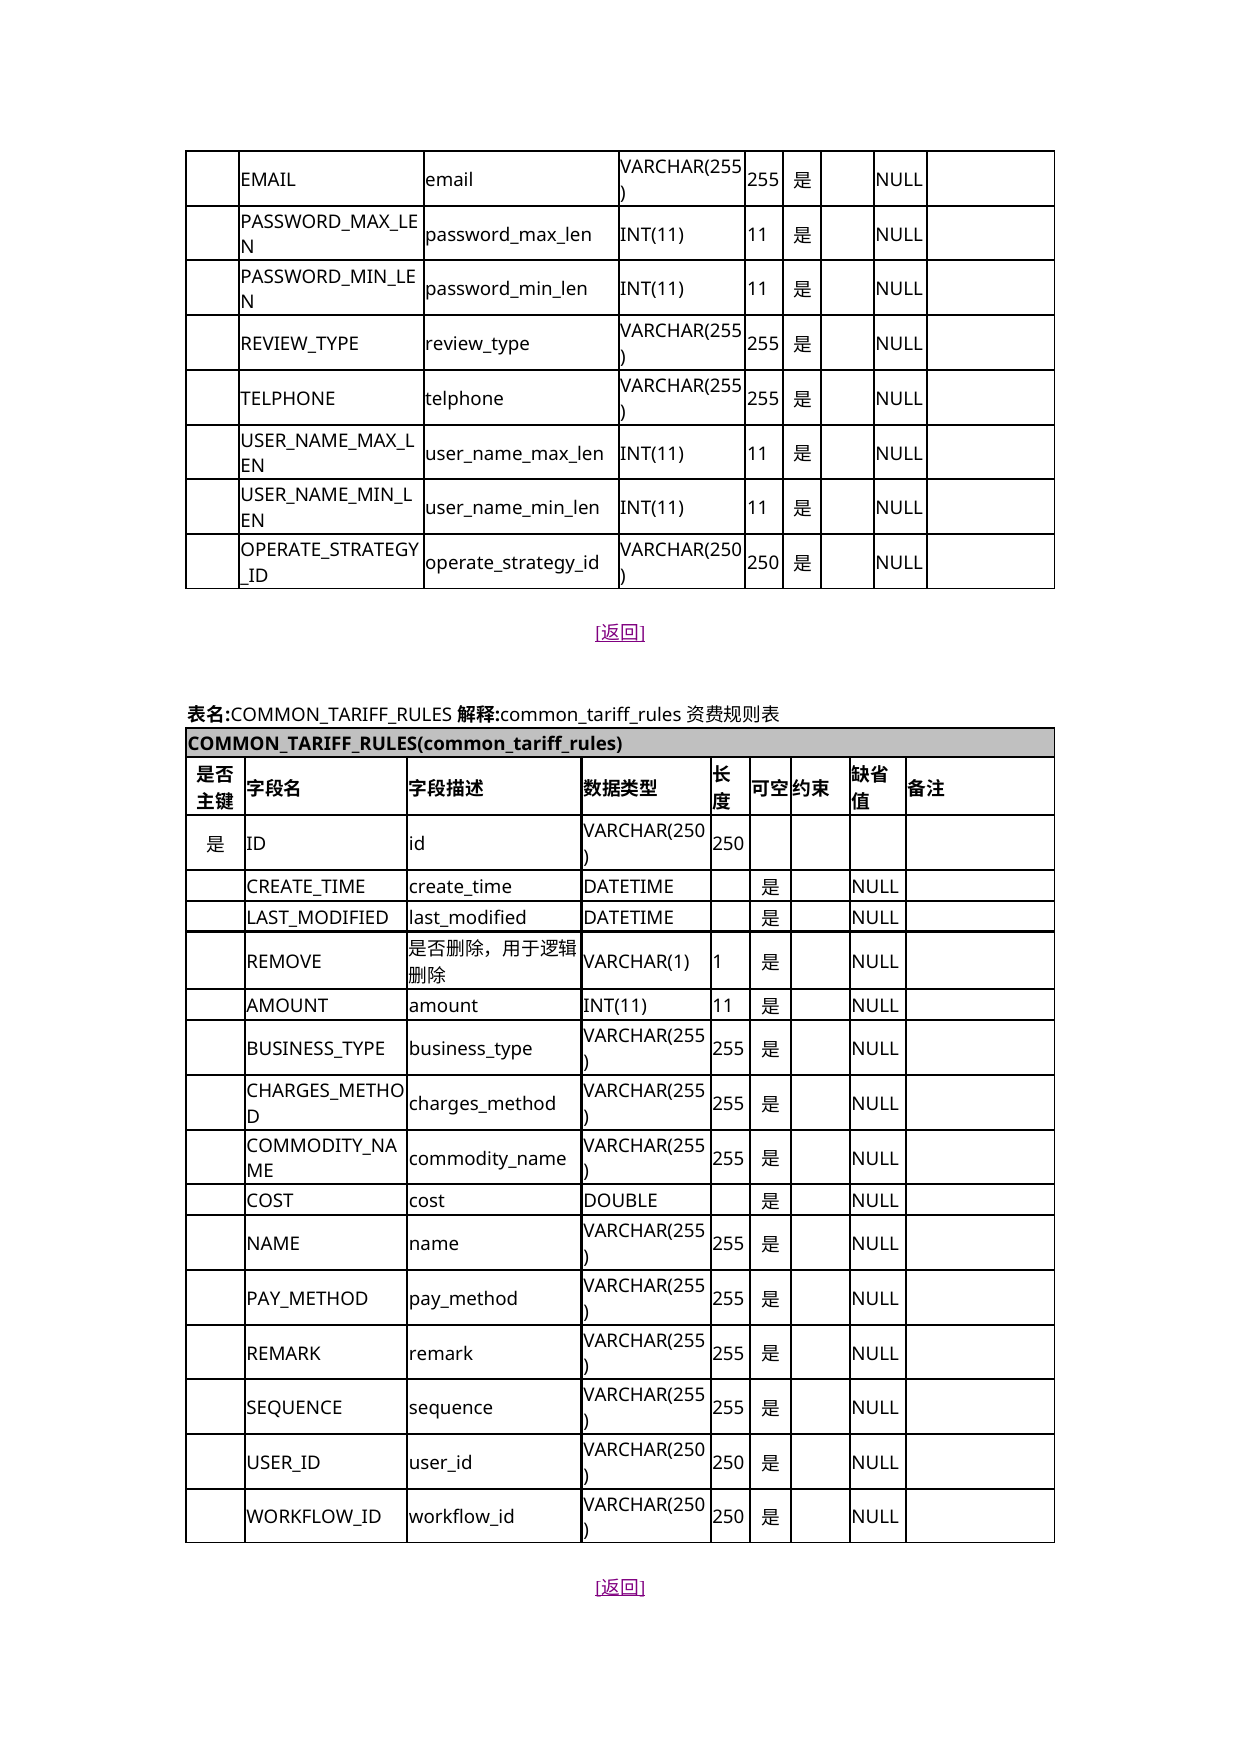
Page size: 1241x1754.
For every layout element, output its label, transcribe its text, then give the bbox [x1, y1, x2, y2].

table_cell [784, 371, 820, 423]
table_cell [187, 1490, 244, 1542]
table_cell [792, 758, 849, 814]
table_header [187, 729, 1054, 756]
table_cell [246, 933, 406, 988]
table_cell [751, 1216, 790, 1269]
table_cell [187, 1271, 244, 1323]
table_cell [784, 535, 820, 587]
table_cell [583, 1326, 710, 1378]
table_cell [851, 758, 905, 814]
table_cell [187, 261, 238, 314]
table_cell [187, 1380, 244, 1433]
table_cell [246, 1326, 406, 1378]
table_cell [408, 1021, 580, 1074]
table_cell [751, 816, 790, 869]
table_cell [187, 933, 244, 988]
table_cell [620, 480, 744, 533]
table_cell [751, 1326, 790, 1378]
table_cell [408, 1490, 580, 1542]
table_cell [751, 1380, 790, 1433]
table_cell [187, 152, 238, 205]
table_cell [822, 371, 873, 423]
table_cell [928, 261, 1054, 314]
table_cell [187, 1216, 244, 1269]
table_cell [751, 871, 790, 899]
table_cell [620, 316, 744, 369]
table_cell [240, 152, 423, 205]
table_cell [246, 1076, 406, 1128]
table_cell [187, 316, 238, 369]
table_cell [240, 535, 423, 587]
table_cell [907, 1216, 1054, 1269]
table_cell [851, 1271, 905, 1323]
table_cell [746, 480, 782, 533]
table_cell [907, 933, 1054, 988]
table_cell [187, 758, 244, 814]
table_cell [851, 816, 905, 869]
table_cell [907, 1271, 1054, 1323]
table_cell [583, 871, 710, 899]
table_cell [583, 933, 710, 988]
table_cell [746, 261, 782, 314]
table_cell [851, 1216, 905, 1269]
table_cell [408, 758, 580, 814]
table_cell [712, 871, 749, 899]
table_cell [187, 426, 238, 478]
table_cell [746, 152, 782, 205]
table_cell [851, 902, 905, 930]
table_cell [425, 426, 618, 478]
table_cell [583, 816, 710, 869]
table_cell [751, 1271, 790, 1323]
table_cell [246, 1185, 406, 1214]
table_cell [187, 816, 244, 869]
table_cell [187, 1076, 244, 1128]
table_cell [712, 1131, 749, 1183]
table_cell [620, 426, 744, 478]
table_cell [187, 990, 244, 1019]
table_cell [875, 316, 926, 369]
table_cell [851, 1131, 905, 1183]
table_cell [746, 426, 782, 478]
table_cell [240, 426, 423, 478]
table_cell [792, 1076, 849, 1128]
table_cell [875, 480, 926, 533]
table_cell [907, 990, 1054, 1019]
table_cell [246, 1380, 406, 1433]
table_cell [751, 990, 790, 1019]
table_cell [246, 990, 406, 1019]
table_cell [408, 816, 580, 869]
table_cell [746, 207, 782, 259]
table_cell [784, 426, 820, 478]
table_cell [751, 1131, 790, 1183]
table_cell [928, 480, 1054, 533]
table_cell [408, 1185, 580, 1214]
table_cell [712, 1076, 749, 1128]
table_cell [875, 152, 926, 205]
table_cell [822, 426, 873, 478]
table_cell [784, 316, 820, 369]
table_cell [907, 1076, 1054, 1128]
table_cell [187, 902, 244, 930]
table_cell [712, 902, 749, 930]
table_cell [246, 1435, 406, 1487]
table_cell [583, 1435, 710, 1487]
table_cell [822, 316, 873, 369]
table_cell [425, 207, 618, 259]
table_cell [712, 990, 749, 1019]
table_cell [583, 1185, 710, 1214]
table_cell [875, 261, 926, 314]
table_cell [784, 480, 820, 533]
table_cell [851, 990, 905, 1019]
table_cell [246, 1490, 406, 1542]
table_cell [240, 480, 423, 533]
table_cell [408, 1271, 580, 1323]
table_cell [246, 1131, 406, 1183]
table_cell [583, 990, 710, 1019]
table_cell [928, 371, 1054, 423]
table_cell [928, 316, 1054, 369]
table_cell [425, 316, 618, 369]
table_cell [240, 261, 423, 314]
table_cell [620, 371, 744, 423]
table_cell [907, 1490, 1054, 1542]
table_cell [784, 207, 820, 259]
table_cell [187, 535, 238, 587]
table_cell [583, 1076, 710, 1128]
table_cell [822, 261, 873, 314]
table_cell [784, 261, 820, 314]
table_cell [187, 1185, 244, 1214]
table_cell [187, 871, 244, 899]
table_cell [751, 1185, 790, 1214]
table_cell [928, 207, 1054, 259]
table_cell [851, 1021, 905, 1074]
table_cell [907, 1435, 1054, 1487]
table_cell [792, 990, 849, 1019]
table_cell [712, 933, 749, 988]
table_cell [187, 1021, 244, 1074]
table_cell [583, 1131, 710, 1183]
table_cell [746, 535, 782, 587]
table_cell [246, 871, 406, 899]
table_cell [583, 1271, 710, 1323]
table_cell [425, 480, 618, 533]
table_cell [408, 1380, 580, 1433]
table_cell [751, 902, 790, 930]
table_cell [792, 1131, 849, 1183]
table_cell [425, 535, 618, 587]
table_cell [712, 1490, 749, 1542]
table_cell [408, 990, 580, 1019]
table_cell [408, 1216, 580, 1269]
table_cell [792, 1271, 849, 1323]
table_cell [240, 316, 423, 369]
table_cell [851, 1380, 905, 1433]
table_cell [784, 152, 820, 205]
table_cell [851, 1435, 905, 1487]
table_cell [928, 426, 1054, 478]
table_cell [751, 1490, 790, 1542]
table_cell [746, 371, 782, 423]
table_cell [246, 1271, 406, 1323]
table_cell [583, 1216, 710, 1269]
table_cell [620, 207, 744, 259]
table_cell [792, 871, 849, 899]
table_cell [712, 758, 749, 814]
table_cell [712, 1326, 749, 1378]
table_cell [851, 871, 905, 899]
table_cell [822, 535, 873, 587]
text 表名:COMMON_TARIFF_RULES 解释:common_tariff_rules 资费规则表 [187, 674, 1053, 727]
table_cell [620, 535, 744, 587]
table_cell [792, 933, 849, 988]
text [返回] [187, 1572, 1053, 1599]
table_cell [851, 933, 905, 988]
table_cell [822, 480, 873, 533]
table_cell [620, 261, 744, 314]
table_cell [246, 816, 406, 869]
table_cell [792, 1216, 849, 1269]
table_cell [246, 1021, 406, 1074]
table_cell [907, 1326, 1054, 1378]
text [返回] [187, 618, 1053, 645]
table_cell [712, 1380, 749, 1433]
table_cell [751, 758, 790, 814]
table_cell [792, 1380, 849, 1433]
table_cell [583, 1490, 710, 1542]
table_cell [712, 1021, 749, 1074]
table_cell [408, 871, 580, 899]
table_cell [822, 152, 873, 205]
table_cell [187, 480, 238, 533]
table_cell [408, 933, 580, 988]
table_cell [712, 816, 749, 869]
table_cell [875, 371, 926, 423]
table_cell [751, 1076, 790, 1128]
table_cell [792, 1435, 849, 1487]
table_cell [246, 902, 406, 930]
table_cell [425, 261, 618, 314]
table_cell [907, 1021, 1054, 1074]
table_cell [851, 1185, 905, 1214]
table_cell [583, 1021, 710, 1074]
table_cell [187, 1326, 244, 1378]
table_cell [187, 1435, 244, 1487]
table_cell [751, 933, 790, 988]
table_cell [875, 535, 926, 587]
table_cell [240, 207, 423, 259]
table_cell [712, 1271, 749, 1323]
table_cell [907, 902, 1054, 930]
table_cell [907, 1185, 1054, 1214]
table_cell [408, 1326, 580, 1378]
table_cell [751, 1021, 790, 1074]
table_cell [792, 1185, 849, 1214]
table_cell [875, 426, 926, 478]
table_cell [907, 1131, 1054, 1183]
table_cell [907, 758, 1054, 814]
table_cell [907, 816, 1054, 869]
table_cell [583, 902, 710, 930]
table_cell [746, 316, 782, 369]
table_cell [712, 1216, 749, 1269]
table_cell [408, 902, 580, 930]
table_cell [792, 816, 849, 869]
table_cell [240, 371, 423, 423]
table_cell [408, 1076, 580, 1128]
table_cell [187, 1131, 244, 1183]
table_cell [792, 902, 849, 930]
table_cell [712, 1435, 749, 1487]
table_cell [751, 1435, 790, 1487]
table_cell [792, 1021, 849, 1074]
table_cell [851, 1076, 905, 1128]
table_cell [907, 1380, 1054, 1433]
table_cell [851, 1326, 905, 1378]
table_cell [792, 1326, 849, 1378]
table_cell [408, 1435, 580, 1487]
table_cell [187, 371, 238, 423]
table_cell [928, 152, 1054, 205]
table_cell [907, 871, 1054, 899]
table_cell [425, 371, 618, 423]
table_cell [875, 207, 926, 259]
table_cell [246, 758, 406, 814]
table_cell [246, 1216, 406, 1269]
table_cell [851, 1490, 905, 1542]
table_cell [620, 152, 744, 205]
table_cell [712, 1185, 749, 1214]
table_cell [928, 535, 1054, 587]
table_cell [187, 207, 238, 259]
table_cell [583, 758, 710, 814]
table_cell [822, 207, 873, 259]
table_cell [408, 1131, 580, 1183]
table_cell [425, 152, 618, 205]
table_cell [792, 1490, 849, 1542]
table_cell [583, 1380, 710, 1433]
